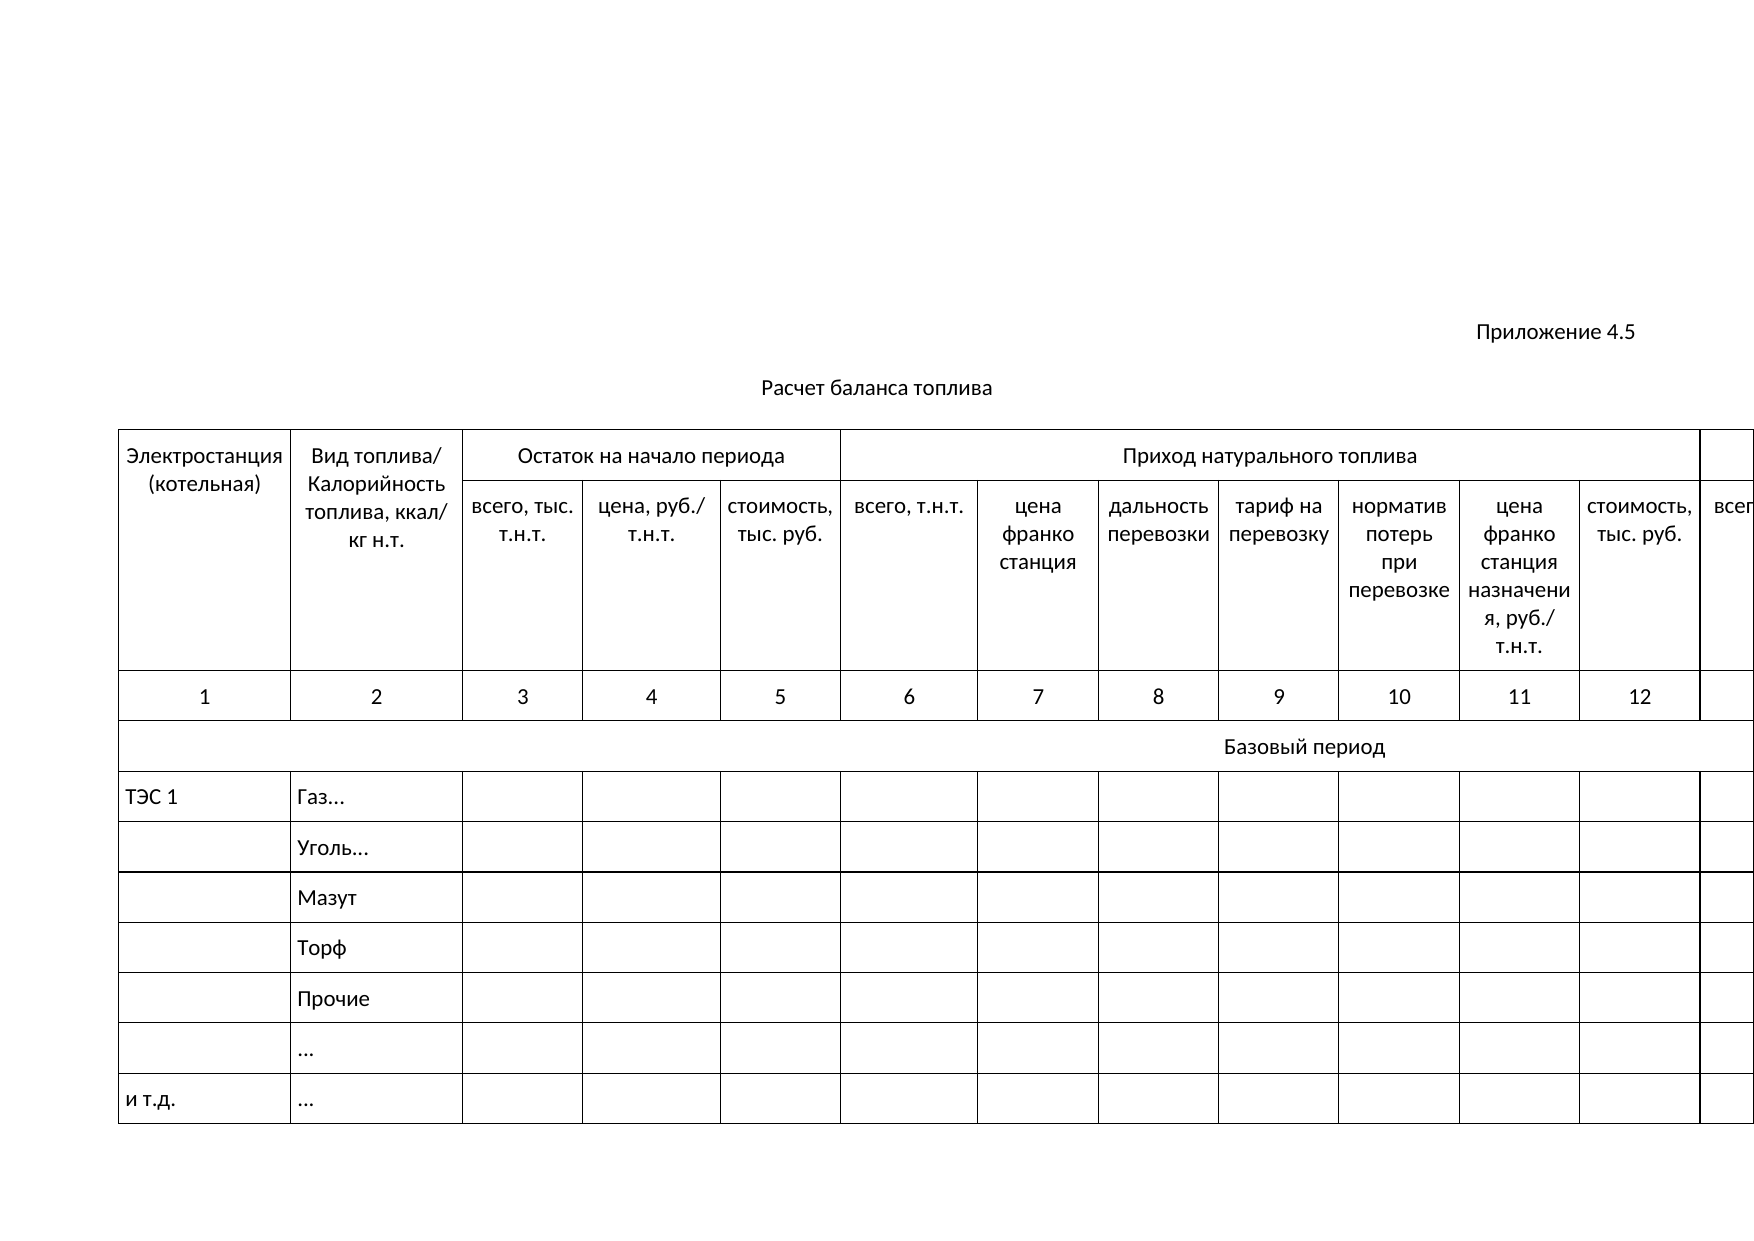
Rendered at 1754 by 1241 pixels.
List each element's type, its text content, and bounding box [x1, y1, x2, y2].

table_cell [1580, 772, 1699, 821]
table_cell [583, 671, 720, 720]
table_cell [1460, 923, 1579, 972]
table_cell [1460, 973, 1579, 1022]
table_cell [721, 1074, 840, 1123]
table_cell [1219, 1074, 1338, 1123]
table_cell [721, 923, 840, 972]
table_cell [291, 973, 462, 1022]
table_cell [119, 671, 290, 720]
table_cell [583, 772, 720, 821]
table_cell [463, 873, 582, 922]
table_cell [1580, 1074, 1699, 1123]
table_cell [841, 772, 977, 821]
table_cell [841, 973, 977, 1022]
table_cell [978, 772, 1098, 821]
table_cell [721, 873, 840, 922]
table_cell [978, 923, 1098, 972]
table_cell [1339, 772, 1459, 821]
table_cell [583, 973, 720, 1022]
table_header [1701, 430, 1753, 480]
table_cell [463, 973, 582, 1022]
text Расчет баланса топлива [118, 373, 1636, 401]
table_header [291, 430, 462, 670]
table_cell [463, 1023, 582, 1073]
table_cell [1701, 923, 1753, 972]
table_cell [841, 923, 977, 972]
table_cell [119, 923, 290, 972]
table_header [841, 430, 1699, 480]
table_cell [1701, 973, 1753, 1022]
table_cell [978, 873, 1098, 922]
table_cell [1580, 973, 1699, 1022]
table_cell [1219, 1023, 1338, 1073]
text Приложение 4.5 [118, 317, 1636, 345]
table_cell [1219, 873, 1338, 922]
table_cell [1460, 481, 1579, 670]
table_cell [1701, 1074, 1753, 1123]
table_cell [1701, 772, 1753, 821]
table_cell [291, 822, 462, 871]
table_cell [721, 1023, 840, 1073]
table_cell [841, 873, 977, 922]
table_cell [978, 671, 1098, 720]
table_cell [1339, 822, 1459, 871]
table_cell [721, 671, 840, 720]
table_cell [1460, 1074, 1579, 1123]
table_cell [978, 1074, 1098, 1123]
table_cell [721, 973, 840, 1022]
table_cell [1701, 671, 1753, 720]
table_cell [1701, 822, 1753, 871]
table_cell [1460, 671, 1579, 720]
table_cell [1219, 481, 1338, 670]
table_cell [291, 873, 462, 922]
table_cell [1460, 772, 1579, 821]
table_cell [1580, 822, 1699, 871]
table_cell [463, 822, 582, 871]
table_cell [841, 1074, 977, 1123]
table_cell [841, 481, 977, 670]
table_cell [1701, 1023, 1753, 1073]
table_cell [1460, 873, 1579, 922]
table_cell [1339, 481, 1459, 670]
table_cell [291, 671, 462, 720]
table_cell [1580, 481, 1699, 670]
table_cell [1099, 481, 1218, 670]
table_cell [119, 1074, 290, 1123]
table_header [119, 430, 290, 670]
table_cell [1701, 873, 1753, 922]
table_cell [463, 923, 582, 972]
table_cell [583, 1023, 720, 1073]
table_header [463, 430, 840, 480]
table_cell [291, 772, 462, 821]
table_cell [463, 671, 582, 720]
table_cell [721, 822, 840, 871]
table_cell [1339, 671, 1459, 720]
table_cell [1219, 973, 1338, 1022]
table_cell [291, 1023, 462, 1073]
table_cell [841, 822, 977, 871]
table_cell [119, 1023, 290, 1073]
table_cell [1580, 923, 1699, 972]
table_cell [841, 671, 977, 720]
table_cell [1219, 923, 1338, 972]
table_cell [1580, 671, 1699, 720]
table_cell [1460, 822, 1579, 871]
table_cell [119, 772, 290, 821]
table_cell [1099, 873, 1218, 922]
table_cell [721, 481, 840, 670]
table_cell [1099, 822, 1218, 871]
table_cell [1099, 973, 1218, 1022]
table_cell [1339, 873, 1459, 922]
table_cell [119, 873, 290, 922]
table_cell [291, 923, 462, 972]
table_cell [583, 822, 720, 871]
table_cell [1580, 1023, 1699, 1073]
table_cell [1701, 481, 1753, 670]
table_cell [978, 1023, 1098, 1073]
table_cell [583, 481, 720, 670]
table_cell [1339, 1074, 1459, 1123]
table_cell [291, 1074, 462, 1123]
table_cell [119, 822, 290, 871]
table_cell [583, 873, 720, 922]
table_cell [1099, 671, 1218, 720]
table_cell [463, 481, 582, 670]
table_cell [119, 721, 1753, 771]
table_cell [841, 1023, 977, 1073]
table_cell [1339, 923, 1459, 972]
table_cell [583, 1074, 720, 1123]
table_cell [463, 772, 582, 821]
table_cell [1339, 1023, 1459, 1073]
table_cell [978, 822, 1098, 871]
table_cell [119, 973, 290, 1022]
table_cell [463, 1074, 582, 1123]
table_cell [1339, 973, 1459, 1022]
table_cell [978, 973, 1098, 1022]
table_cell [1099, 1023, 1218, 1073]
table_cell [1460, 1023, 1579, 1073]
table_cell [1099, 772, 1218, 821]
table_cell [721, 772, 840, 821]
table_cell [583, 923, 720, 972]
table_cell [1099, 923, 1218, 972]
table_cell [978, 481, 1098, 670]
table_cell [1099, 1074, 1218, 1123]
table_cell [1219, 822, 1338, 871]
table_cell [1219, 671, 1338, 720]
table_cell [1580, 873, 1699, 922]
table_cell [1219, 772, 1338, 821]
